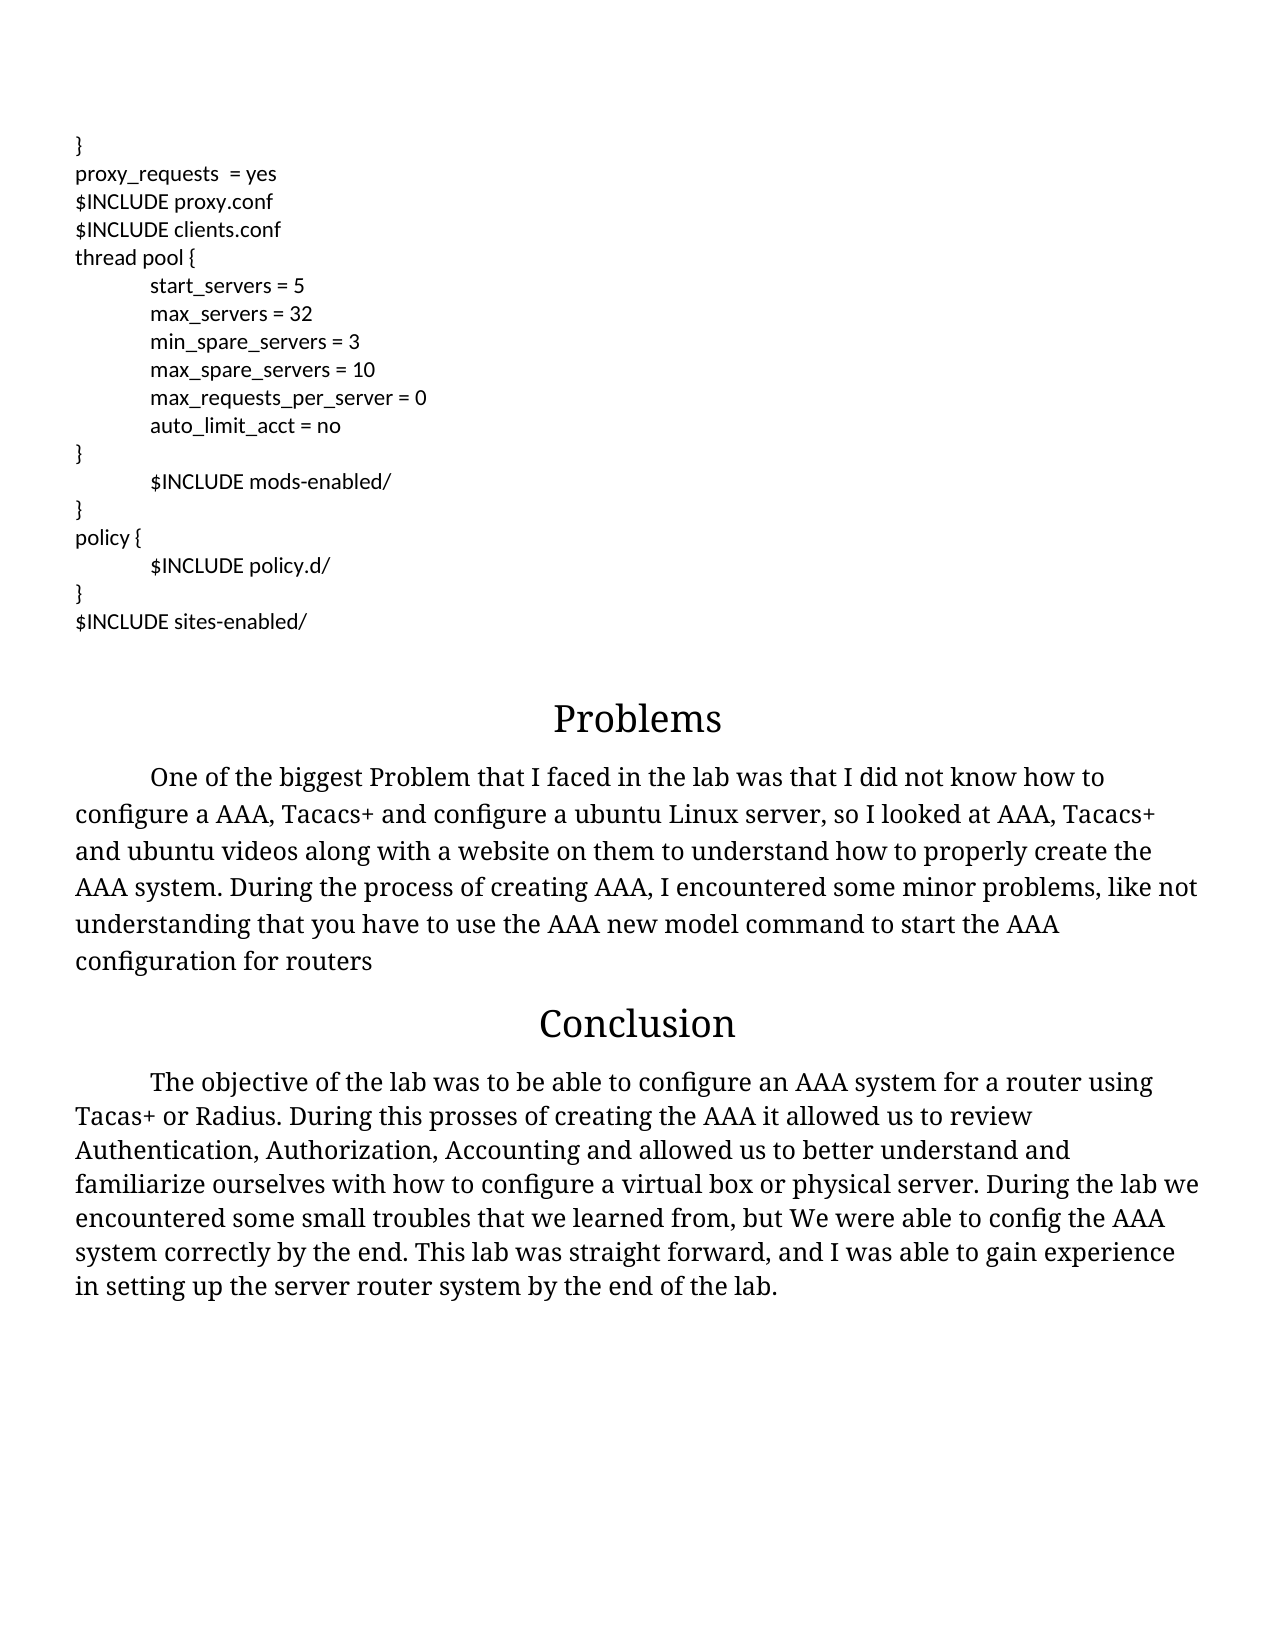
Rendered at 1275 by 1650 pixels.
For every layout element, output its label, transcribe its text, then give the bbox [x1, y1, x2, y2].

text start_servers = 5 [75, 271, 1200, 299]
text } [75, 439, 1200, 467]
text } [75, 579, 1200, 607]
text $INCLUDE clients.conf [75, 215, 1200, 243]
text max_spare_servers = 10 [75, 355, 1200, 383]
text $INCLUDE mods-enabled/ [75, 467, 1200, 495]
text min_spare_servers = 3 [75, 327, 1200, 355]
text proxy_requests = yes [75, 159, 1200, 187]
text $INCLUDE policy.d/ [75, 551, 1200, 579]
text max_servers = 32 [75, 299, 1200, 327]
text One of the biggest Problem that I faced in the lab was that I did not know how to configure a AAA, Tacacs+ and configure a ubuntu Linux server, so I looked at AAA, Tacacs+ and ubuntu videos along with a website on them to understand how to properly create the AAA system. During the process of creating AAA, I encountered some minor problems, like not understanding that you have to use the AAA new model command to start the AAA configuration for routers [75, 759, 1200, 977]
text max_requests_per_server = 0 [75, 383, 1200, 411]
text policy { [75, 523, 1200, 551]
text } [75, 495, 1200, 523]
text thread pool { [75, 243, 1200, 271]
text Problems [75, 692, 1200, 743]
text The objective of the lab was to be able to configure an AAA system for a router using Tacas+ or Radius. During this prosses of creating the AAA it allowed us to review Authentication, Authorization, Accounting and allowed us to better understand and familiarize ourselves with how to configure a virtual box or physical server. During the lab we encountered some small troubles that we learned from, but We were able to config the AAA system correctly by the end. This lab was straight forward, and I was able to gain experience in setting up the server router system by the end of the lab. [75, 1064, 1200, 1303]
text $INCLUDE sites-enabled/ [75, 607, 1200, 635]
text auto_limit_acct = no [75, 411, 1200, 439]
text $INCLUDE proxy.conf [75, 187, 1200, 215]
text Conclusion [75, 997, 1200, 1048]
text } [75, 131, 1200, 159]
